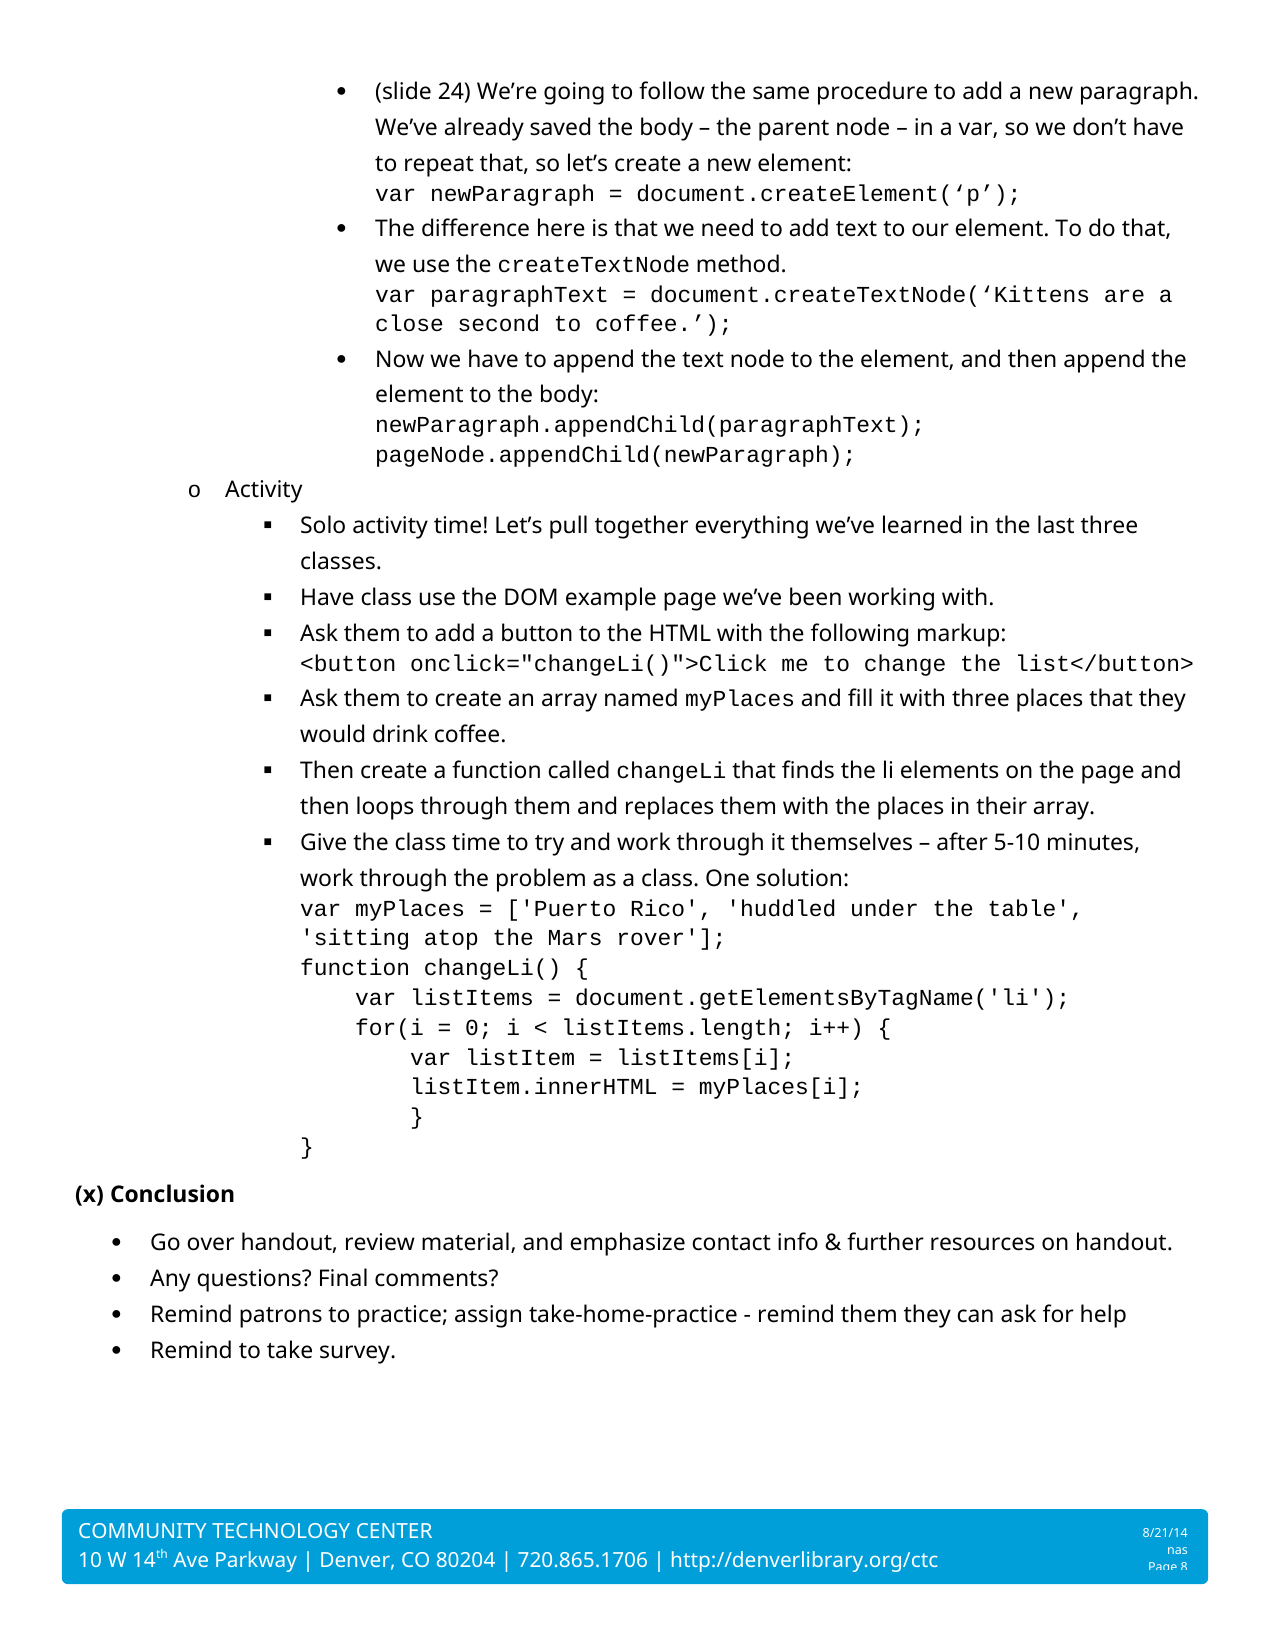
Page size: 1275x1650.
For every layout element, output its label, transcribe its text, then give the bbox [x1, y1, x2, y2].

list Remind patrons to practice; assign take-home-practice - remind them they can ask for help [112, 1298, 1200, 1329]
list listItem.innerHTML = myPlaces[i]; [300, 1076, 1200, 1102]
list Now we have to append the text node to the element, and then append the element to the body: newParagraph.appendChild(paragraphText); pageNode.appendChild(newParagraph); [337, 342, 1200, 469]
list The difference here is that we need to add text to our element. To do that, we use the createTextNode method. var paragraphText = document.createTextNode(‘Kittens are a close second to coffee.’); [337, 212, 1200, 339]
list Ask them to create an array named myPlaces and fill it with three places that they would drink coffee. [262, 682, 1200, 749]
list } [300, 1105, 1200, 1131]
list function changeLi() { [300, 956, 1200, 982]
list Any questions? Final comments? [112, 1262, 1200, 1293]
list } [300, 1135, 1200, 1161]
list var listItems = document.getElementsByTagName('li'); [300, 986, 1200, 1012]
list var listItem = listItems[i]; [300, 1046, 1200, 1072]
text (x) Conclusion [75, 1177, 1200, 1209]
list Go over handout, review material, and emphasize contact info & further resources on handout. [112, 1226, 1200, 1257]
list Have class use the DOM example page we’ve been working with. [262, 581, 1200, 612]
list Give the class time to try and work through it themselves – after 5-10 minutes, work through the problem as a class. One solution: var myPlaces = ['Puerto Rico', 'huddled under the table', 'sitting atop the Mars rover']; [262, 826, 1200, 953]
list (slide 24) We’re going to follow the same procedure to add a new paragraph. We’ve already saved the body – the parent node – in a var, so we don’t have to repeat that, so let’s create a new element: var newParagraph = document.createElement(‘p’); [337, 75, 1200, 208]
list Solo activity time! Let’s pull together everything we’ve learned in the last three classes. [262, 509, 1200, 576]
list Ask them to add a button to the HTML with the following markup: <button onclick="changeLi()">Click me to change the list</button> [262, 617, 1200, 678]
list Remind to take survey. [112, 1334, 1200, 1365]
list for(i = 0; i < listItems.length; i++) { [300, 1016, 1200, 1042]
list Activity [187, 473, 1200, 504]
list Then create a function called changeLi that finds the li elements on the page and then loops through them and replaces them with the places in their array. [262, 754, 1200, 821]
